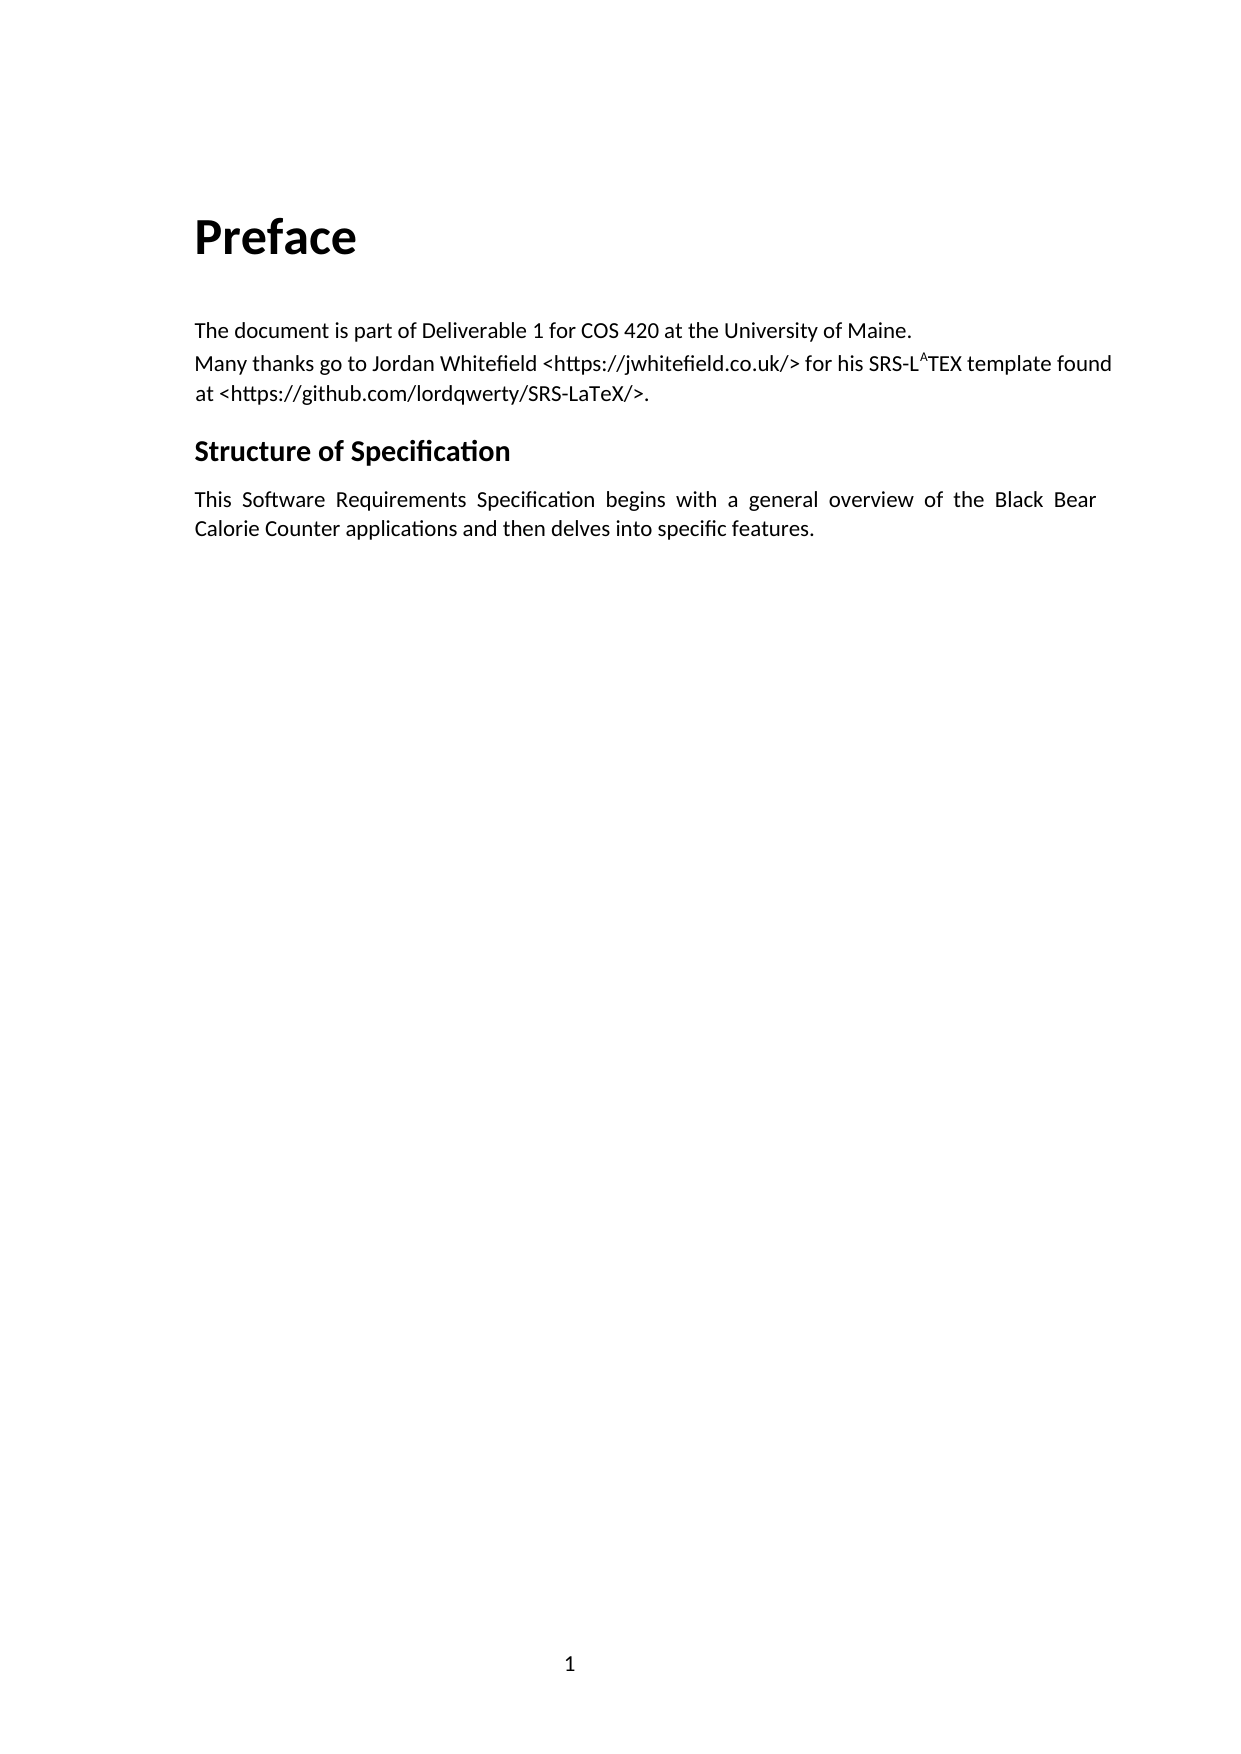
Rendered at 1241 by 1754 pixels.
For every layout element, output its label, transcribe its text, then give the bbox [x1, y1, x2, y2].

text Many thanks go to Jordan Whitefield <https://jwhitefield.co.uk/> for his SRS-LATEX template found at <https://github.com/lordqwerty/SRS-LaTeX/>. [194, 349, 1121, 407]
text This Software Requirements Specification begins with a general overview of the Black Bear Calorie Counter applications and then delves into specific features. [194, 485, 1098, 542]
subtitle Structure of Specification [194, 432, 1121, 469]
text The document is part of Deliverable 1 for COS 420 at the University of Maine. [194, 316, 1121, 344]
subtitle Preface [194, 204, 1121, 268]
